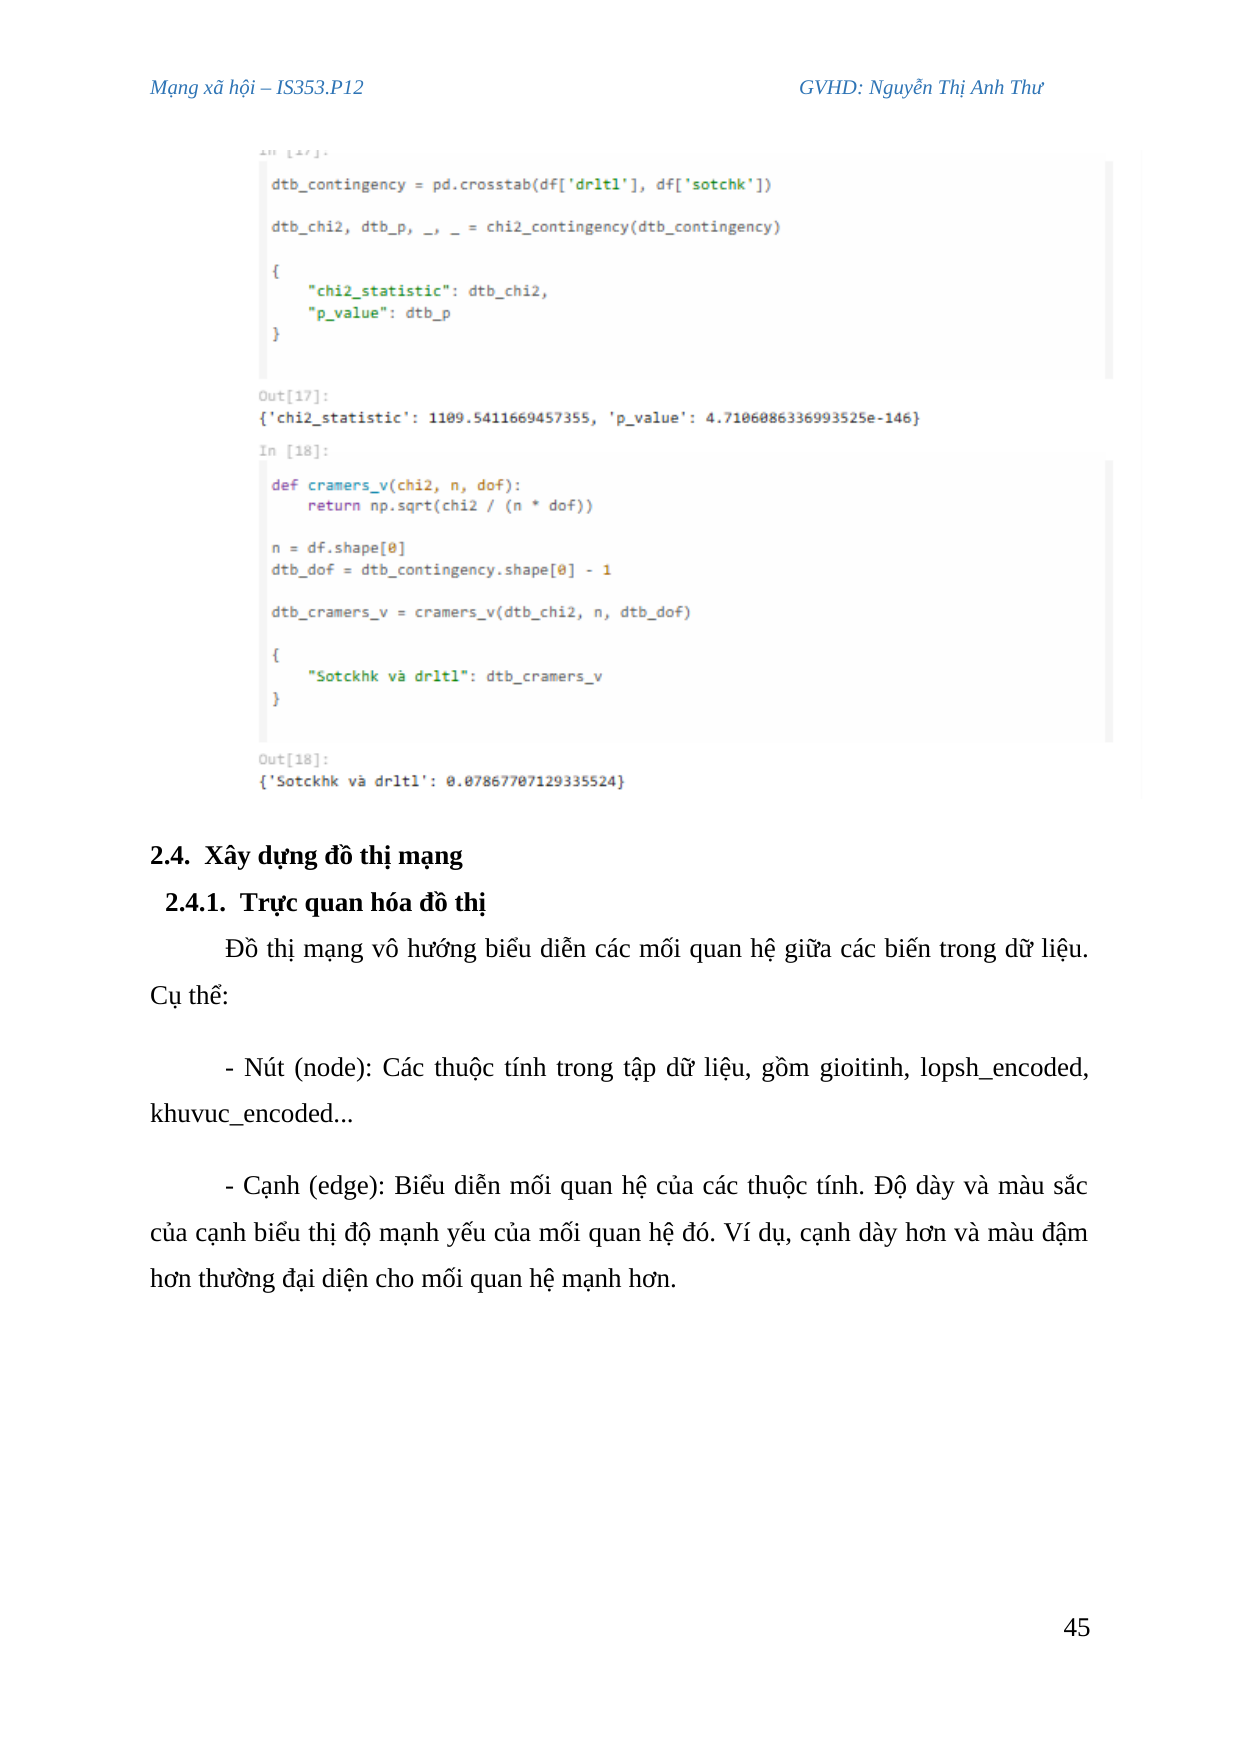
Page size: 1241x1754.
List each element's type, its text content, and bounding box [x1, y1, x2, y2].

subtitle Trực quan hóa đồ thị [165, 886, 1090, 917]
picture [225, 150, 1143, 799]
text - Cạnh (edge): Biểu diễn mối quan hệ của các thuộc tính. Độ dày và màu sắc của cạnh biểu thị độ mạnh yếu của mối quan hệ đó. Ví dụ, cạnh dày hơn và màu đậm hơn thường đại diện cho mối quan hệ mạnh hơn. [150, 1169, 1090, 1293]
text - Nút (node): Các thuộc tính trong tập dữ liệu, gồm gioitinh, lopsh_encoded, khuvuc_encoded... [150, 1051, 1090, 1128]
text Đồ thị mạng vô hướng biểu diễn các mối quan hệ giữa các biến trong dữ liệu. Cụ thể: [150, 932, 1090, 1010]
subtitle Xây dựng đồ thị mạng [150, 839, 1090, 870]
